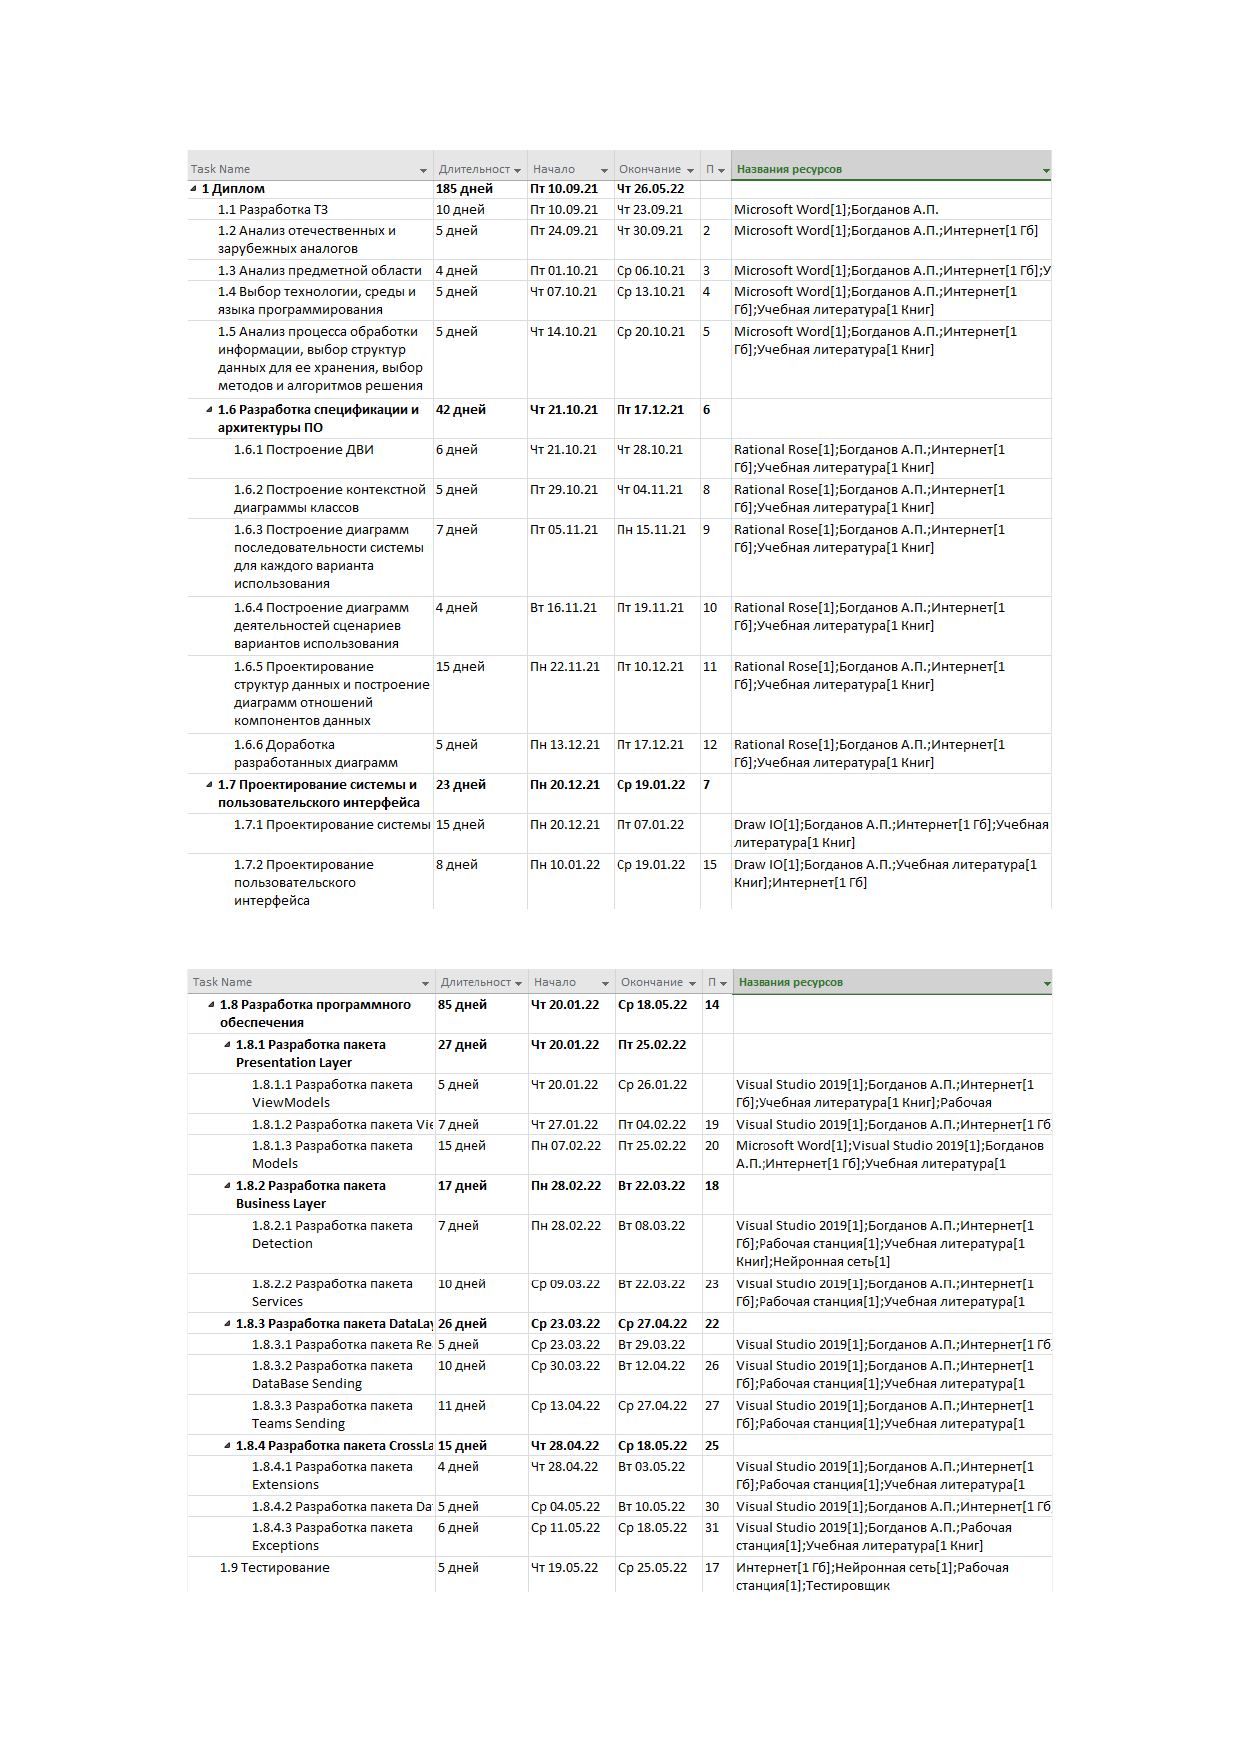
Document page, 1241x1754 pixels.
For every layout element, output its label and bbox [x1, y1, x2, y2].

picture [187, 969, 1053, 1592]
picture [187, 150, 1052, 909]
